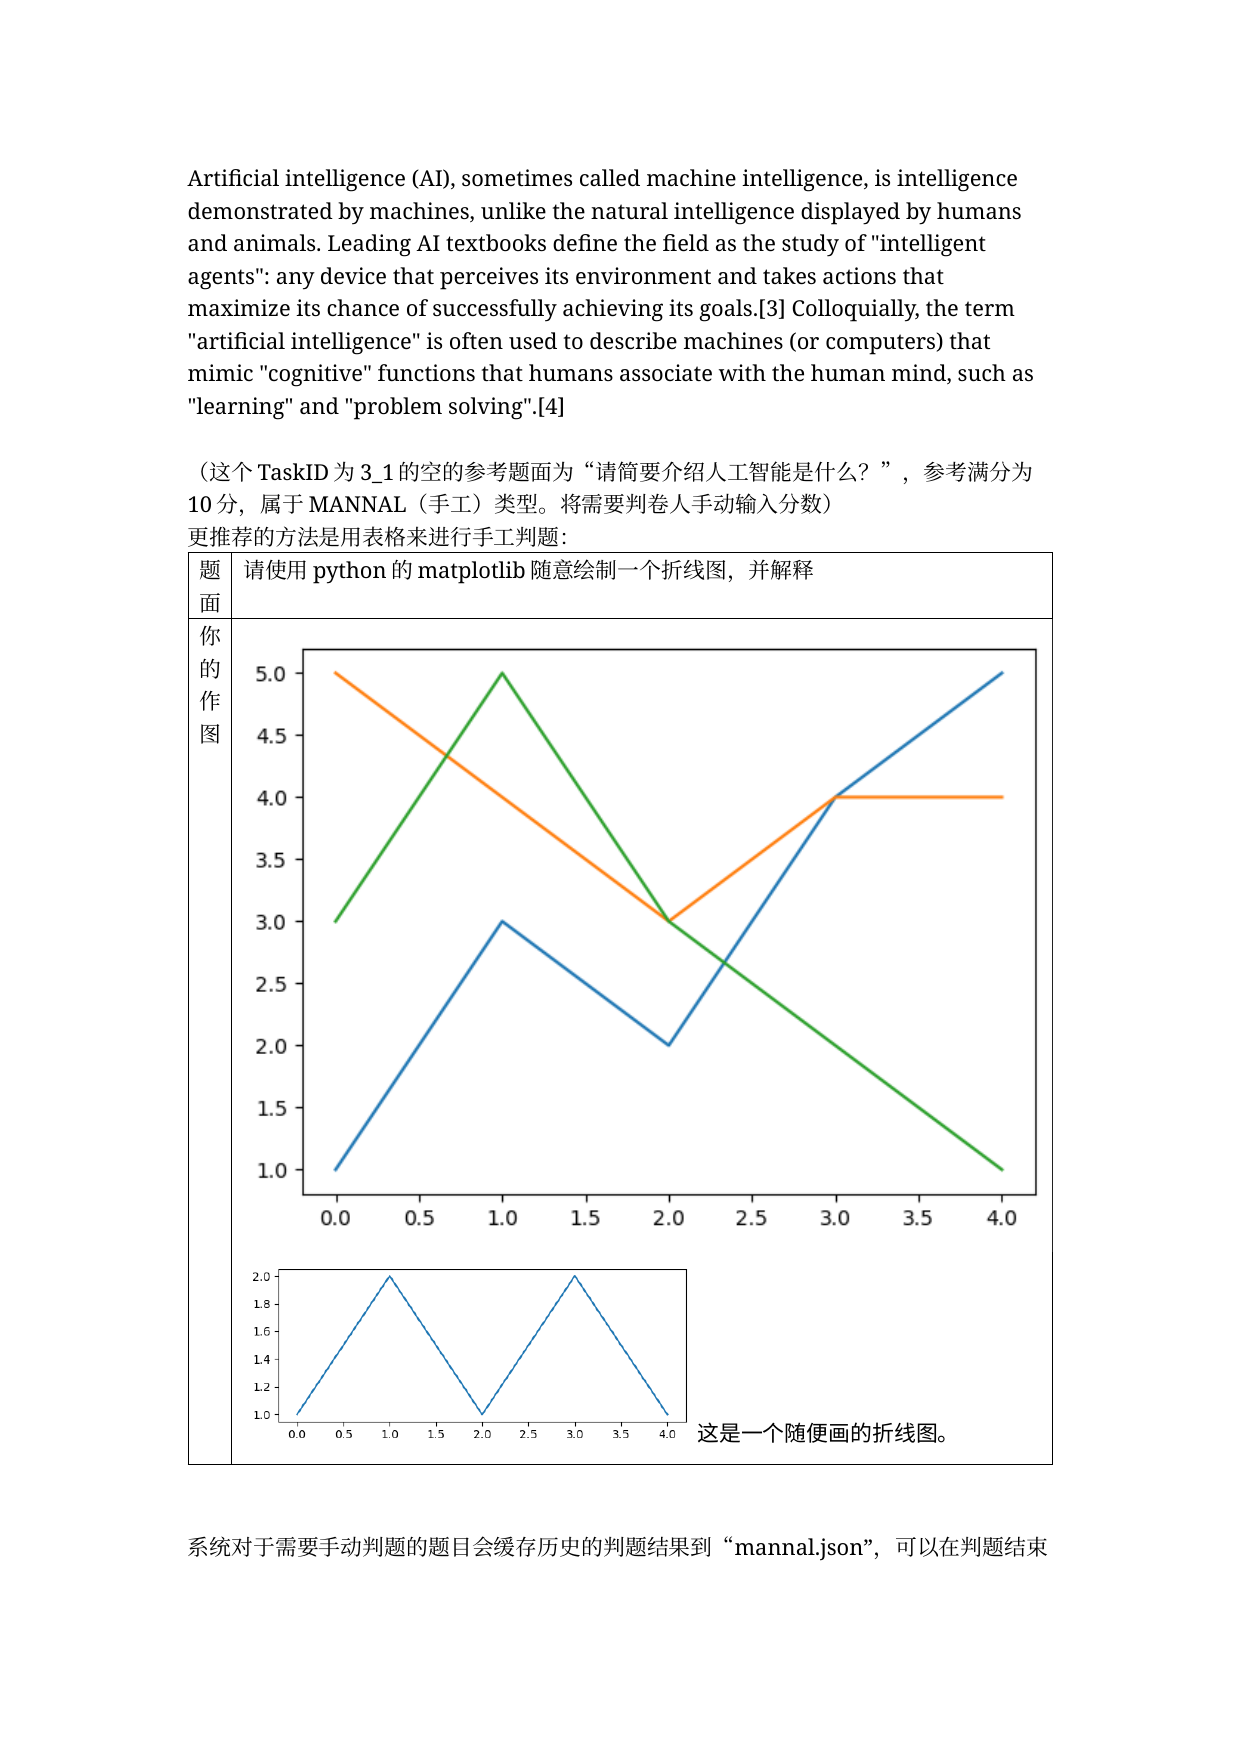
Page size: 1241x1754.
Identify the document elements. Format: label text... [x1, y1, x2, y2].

table_cell 这是一个随便画的折线图。 [232, 619, 1052, 1464]
table_header 请使用python的matplotlib随意绘制一个折线图，并解释 [232, 553, 1052, 618]
table_header 题面 [189, 553, 231, 618]
table_cell 你的作图 [189, 619, 231, 1464]
text （这个TaskID为3_1的空的参考题面为“请简要介绍人工智能是什么？”，参考满分为10分，属于MANNAL（手工）类型。将需要判卷人手动输入分数） [187, 454, 1053, 519]
text 更推荐的方法是用表格来进行手工判题： [187, 519, 1053, 552]
picture [242, 1269, 697, 1442]
picture [242, 619, 1053, 1252]
text 系统对于需要手动判题的题目会缓存历史的判题结果到“mannal.json”，可以在判题结束后修改分数。 [187, 1530, 1053, 1563]
